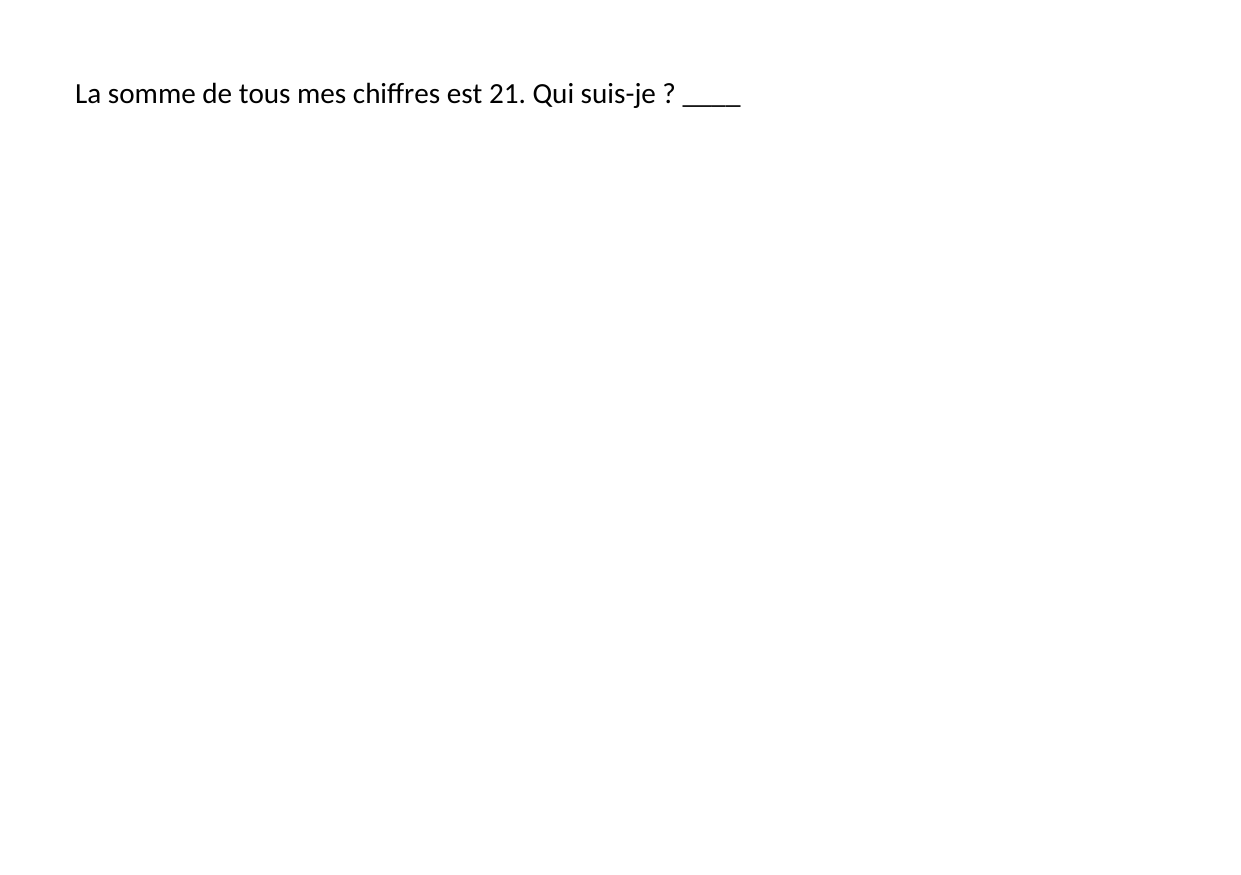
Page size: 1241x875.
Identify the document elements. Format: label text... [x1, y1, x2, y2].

text La somme de tous mes chiffres est 21. Qui suis-je ? ____ [75, 75, 1165, 111]
